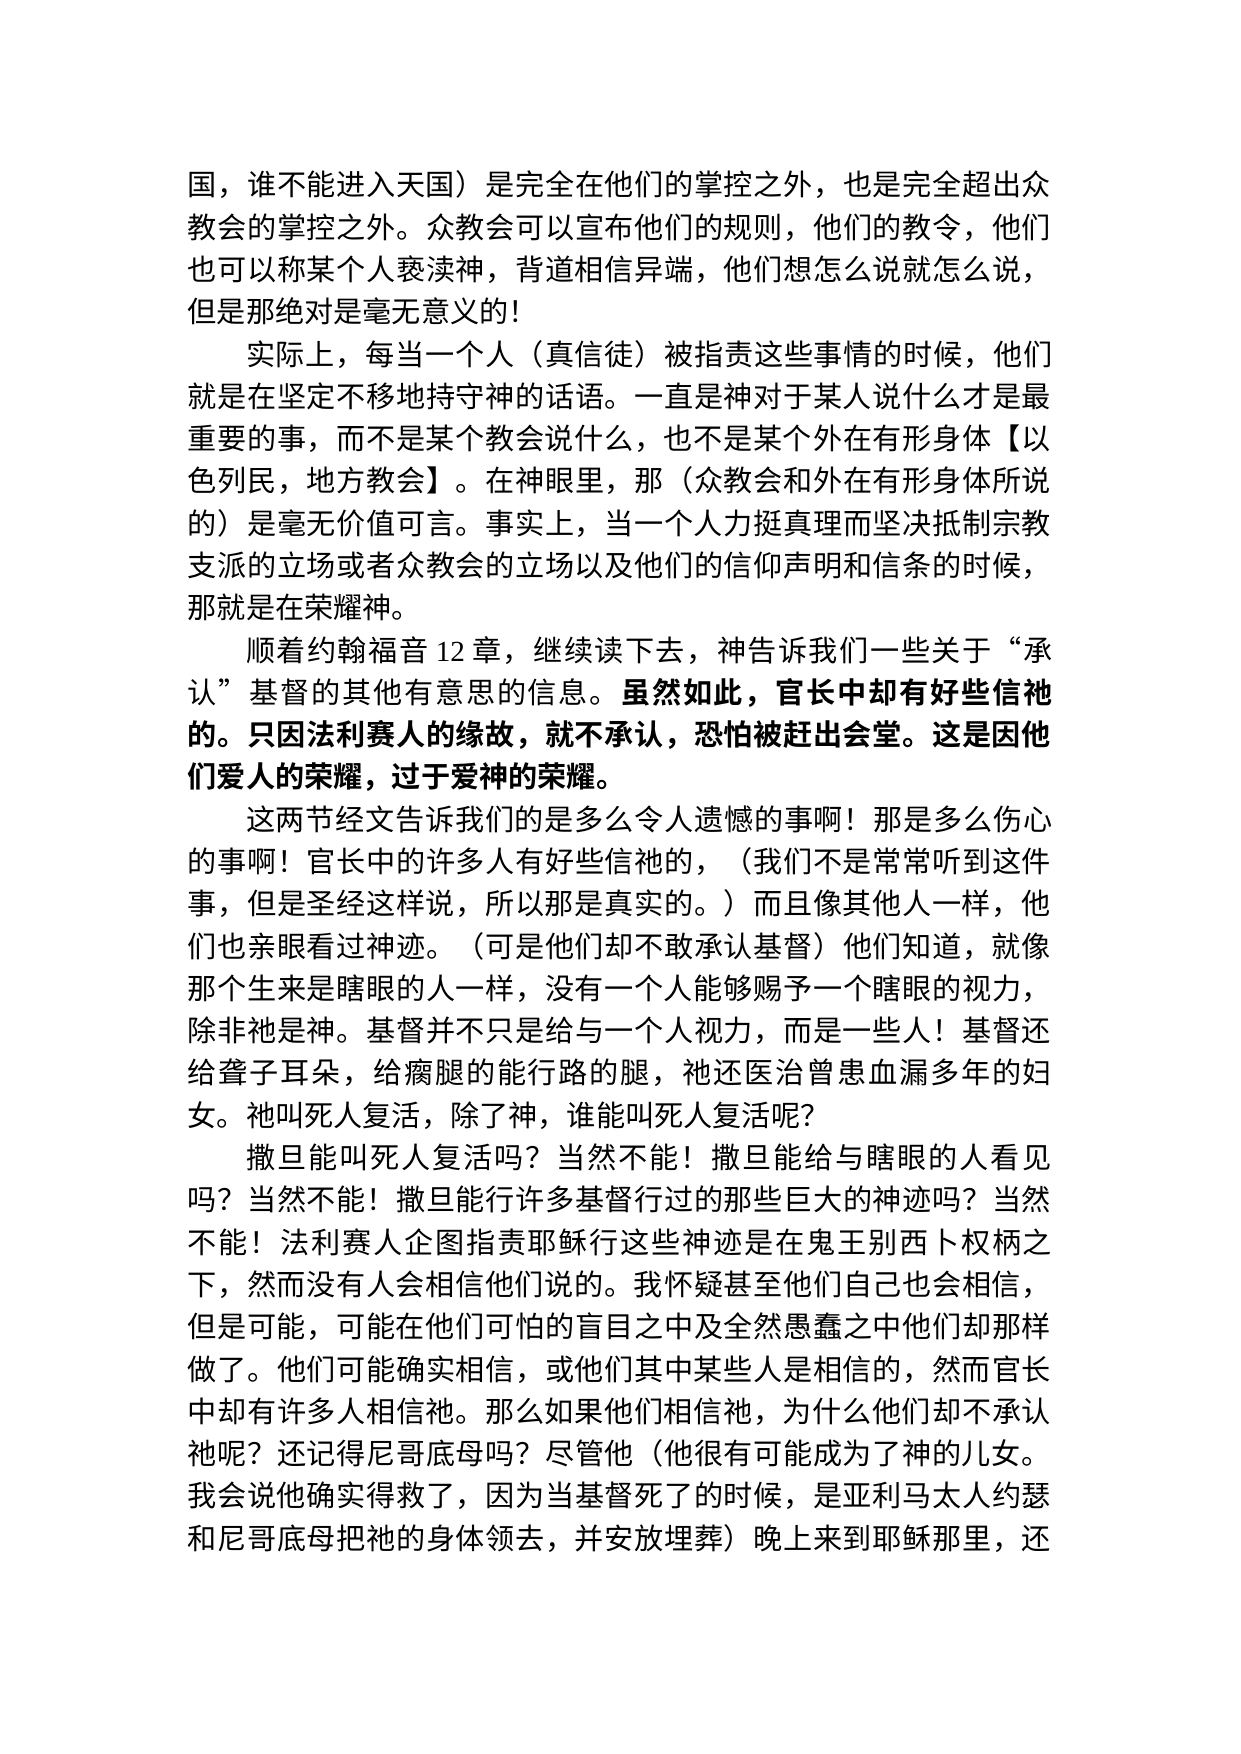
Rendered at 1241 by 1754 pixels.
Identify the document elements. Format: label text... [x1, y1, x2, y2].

text 顺着约翰福音12章，继续读下去，神告诉我们一些关于“承认”基督的其他有意思的信息。虽然如此，官长中却有好些信祂的。只因法利赛人的缘故，就不承认，恐怕被赶出会堂。这是因他们爱人的荣耀，过于爱神的荣耀。 [187, 627, 1053, 796]
text 这两节经文告诉我们的是多么令人遗憾的事啊！那是多么伤心的事啊！官长中的许多人有好些信祂的，（我们不是常常听到这件事，但是圣经这样说，所以那是真实的。）而且像其他人一样，他们也亲眼看过神迹。（可是他们却不敢承认基督）他们知道，就像那个生来是瞎眼的人一样，没有一个人能够赐予一个瞎眼的视力，除非祂是神。基督并不只是给与一个人视力，而是一些人！基督还给聋子耳朵，给瘸腿的能行路的腿，祂还医治曾患血漏多年的妇女。祂叫死人复活，除了神，谁能叫死人复活呢？ [187, 796, 1053, 1135]
text 实际上，每当一个人（真信徒）被指责这些事情的时候，他们就是在坚定不移地持守神的话语。一直是神对于某人说什么才是最重要的事，而不是某个教会说什么，也不是某个外在有形身体【以色列民，地方教会】。在神眼里，那（众教会和外在有形身体所说的）是毫无价值可言。事实上，当一个人力挺真理而坚决抵制宗教支派的立场或者众教会的立场以及他们的信仰声明和信条的时候，那就是在荣耀神。 [187, 331, 1053, 627]
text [187, 1135, 1053, 1558]
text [187, 162, 1053, 331]
